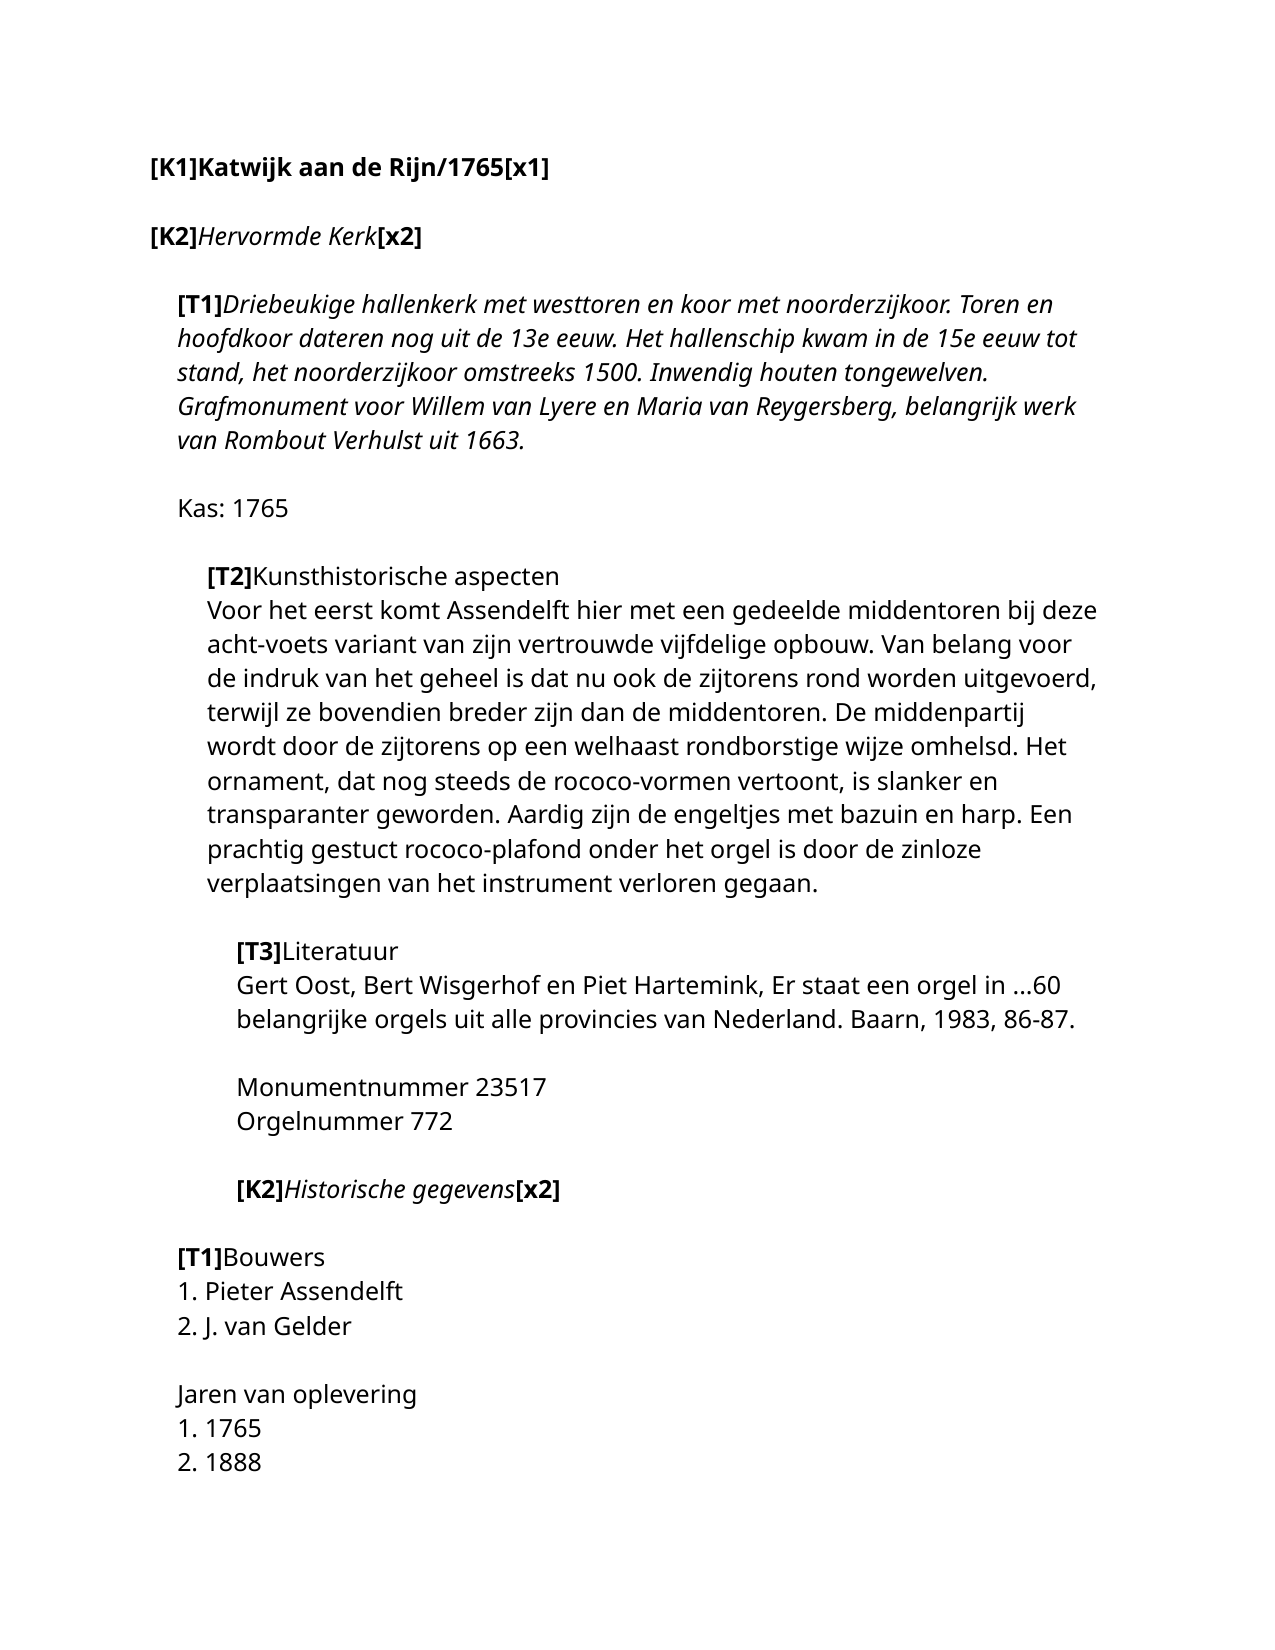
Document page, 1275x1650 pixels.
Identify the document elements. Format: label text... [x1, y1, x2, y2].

text Monumentnummer 23517 [236, 1070, 1098, 1104]
text [K2]Historische gegevens[x2] [236, 1172, 1098, 1206]
text Kas: 1765 [177, 491, 1098, 525]
text 1. Pieter Assendelft [177, 1274, 1098, 1308]
text Voor het eerst komt Assendelft hier met een gedeelde middentoren bij deze acht-voets variant van zijn vertrouwde vijfdelige opbouw. Van belang voor de indruk van het geheel is dat nu ook de zijtorens rond worden uitgevoerd, terwijl ze bovendien breder zijn dan de middentoren. De middenpartij wordt door de zijtorens op een welhaast rondborstige wijze omhelsd. Het ornament, dat nog steeds de rococo-vormen vertoont, is slanker en transparanter geworden. Aardig zijn de engeltjes met bazuin en harp. Een prachtig gestuct rococo-plafond onder het orgel is door de zinloze verplaatsingen van het instrument verloren gegaan. [207, 593, 1098, 899]
text [T2]Kunsthistorische aspecten [207, 559, 1098, 593]
text [T3]Literatuur [236, 933, 1098, 967]
text [K1]Katwijk aan de Rijn/1765[x1] [150, 150, 1125, 184]
text 1. 1765 [177, 1410, 1098, 1444]
text Orgelnummer 772 [236, 1104, 1098, 1138]
text [K2]Hervormde Kerk[x2] [150, 218, 1125, 252]
text Jaren van oplevering [177, 1376, 1098, 1410]
text 2. 1888 [177, 1444, 1098, 1478]
text [T1]Bouwers [177, 1240, 1098, 1274]
text 2. J. van Gelder [177, 1308, 1098, 1342]
text [T1]Driebeukige hallenkerk met westtoren en koor met noorderzijkoor. Toren en hoofdkoor dateren nog uit de 13e eeuw. Het hallenschip kwam in de 15e eeuw tot stand, het noorderzijkoor omstreeks 1500. Inwendig houten tongewelven. Grafmonument voor Willem van Lyere en Maria van Reygersberg, belangrijk werk van Rombout Verhulst uit 1663. [177, 286, 1098, 457]
text Gert Oost, Bert Wisgerhof en Piet Hartemink, Er staat een orgel in ...60 belangrijke orgels uit alle provincies van Nederland. Baarn, 1983, 86-87. [236, 967, 1098, 1036]
